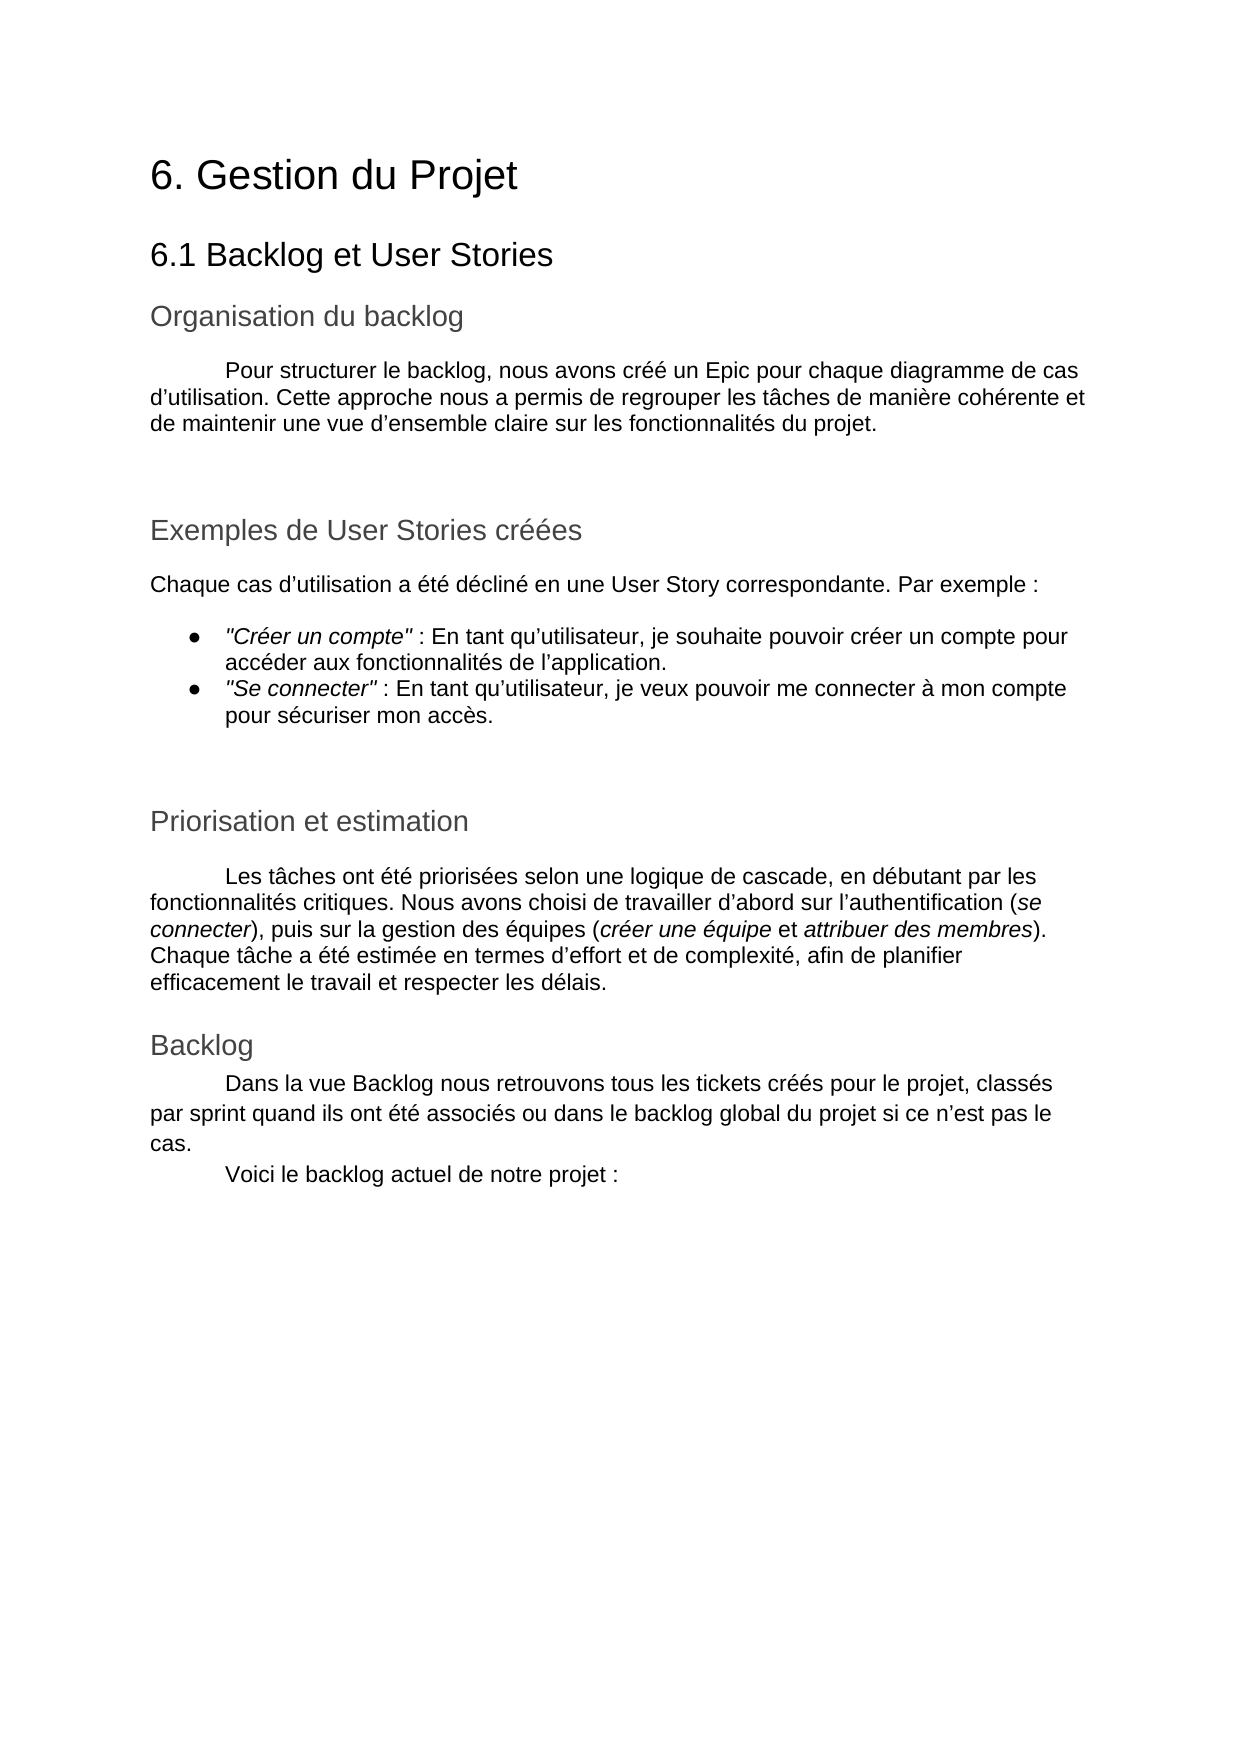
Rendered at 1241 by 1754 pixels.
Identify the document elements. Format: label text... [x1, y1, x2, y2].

text Pour structurer le backlog, nous avons créé un Epic pour chaque diagramme de cas d’utilisation. Cette approche nous a permis de regrouper les tâches de manière cohérente et de maintenir une vue d’ensemble claire sur les fonctionnalités du projet. [150, 357, 1090, 436]
subtitle Backlog [150, 1028, 1090, 1062]
text Voici le backlog actuel de notre projet : [150, 1161, 1090, 1187]
text Les tâches ont été priorisées selon une logique de cascade, en débutant par les fonctionnalités critiques. Nous avons choisi de travailler d’abord sur l’authentification (se connecter), puis sur la gestion des équipes (créer une équipe et attribuer des membres). Chaque tâche a été estimée en termes d’effort et de complexité, afin de planifier efficacement le travail et respecter les délais. [150, 863, 1090, 995]
subtitle 6. Gestion du Projet [150, 150, 1090, 198]
list "Se connecter" : En tant qu’utilisateur, je veux pouvoir me connecter à mon compte pour sécuriser mon accès. [187, 675, 1090, 728]
subtitle Priorisation et estimation [150, 804, 1090, 838]
list "Créer un compte" : En tant qu’utilisateur, je souhaite pouvoir créer un compte pour accéder aux fonctionnalités de l’application. [187, 623, 1090, 675]
subtitle 6.1 Backlog et User Stories [150, 235, 1090, 274]
subtitle Organisation du backlog [150, 299, 1090, 332]
subtitle Exemples de User Stories créées [150, 513, 1090, 546]
text Chaque cas d’utilisation a été décliné en une User Story correspondante. Par exemple : [150, 571, 1090, 598]
text Dans la vue Backlog nous retrouvons tous les tickets créés pour le projet, classés par sprint quand ils ont été associés ou dans le backlog global du projet si ce n’est pas le cas. [150, 1070, 1090, 1157]
